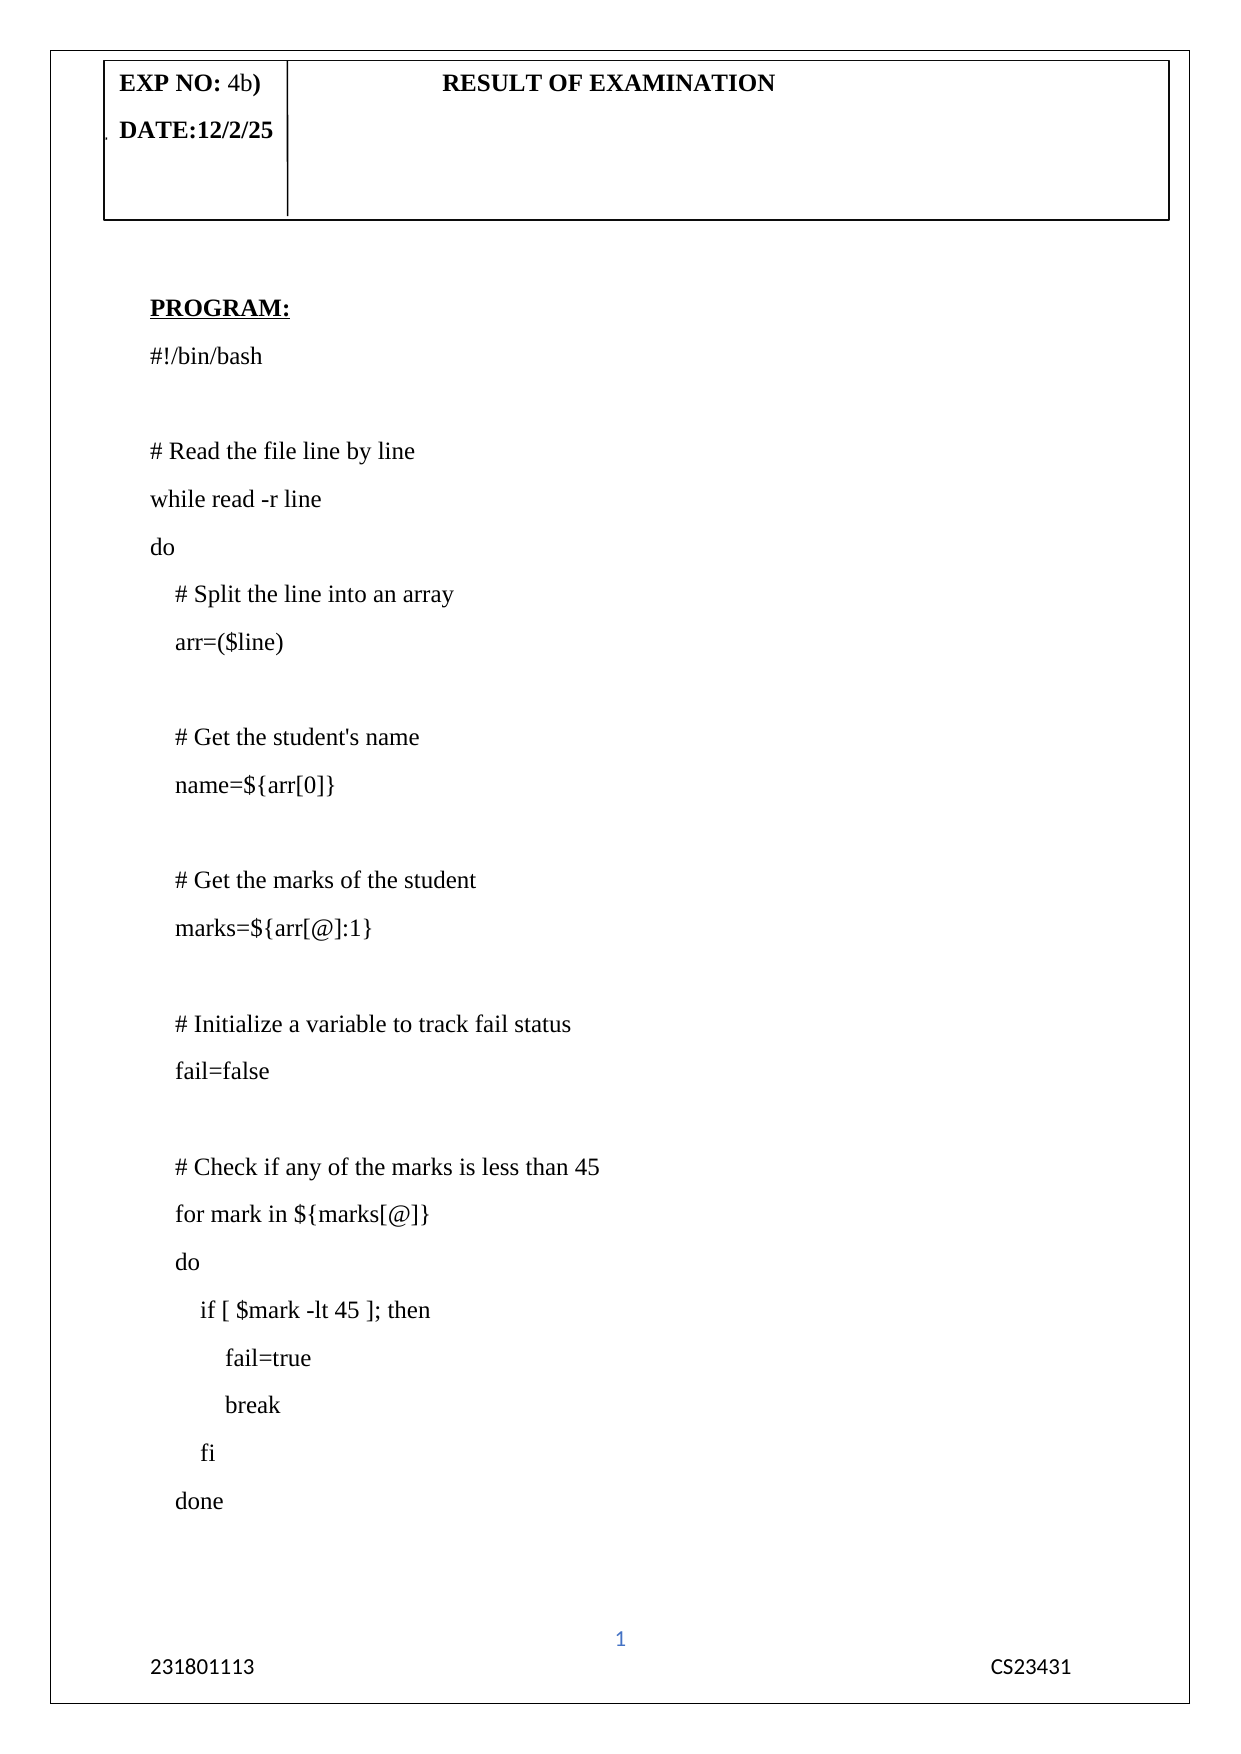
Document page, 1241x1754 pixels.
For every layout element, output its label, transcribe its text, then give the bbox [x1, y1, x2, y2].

text arr=($line) [150, 627, 1090, 656]
text do [150, 532, 1090, 560]
text break [150, 1390, 1090, 1419]
text marks=${arr[@]:1} [150, 913, 1090, 942]
text #!/bin/bash [150, 341, 1090, 369]
text fi [150, 1438, 1090, 1467]
text # Read the file line by line [150, 436, 1090, 465]
text name=${arr[0]} [150, 770, 1090, 799]
text do [150, 1247, 1090, 1276]
text # Get the student's name [150, 722, 1090, 751]
text # Check if any of the marks is less than 45 [150, 1152, 1090, 1181]
text done [150, 1486, 1090, 1514]
text while read -r line [150, 484, 1090, 513]
text PROGRAM: [150, 293, 1090, 322]
text if [ $mark -lt 45 ]; then [150, 1295, 1090, 1324]
text fail=false [150, 1056, 1090, 1085]
text fail=true [150, 1343, 1090, 1371]
text # Split the line into an array [150, 579, 1090, 608]
text # Initialize a variable to track fail status [150, 1009, 1090, 1037]
text # Get the marks of the student [150, 866, 1090, 894]
text for mark in ${marks[@]} [150, 1199, 1090, 1228]
